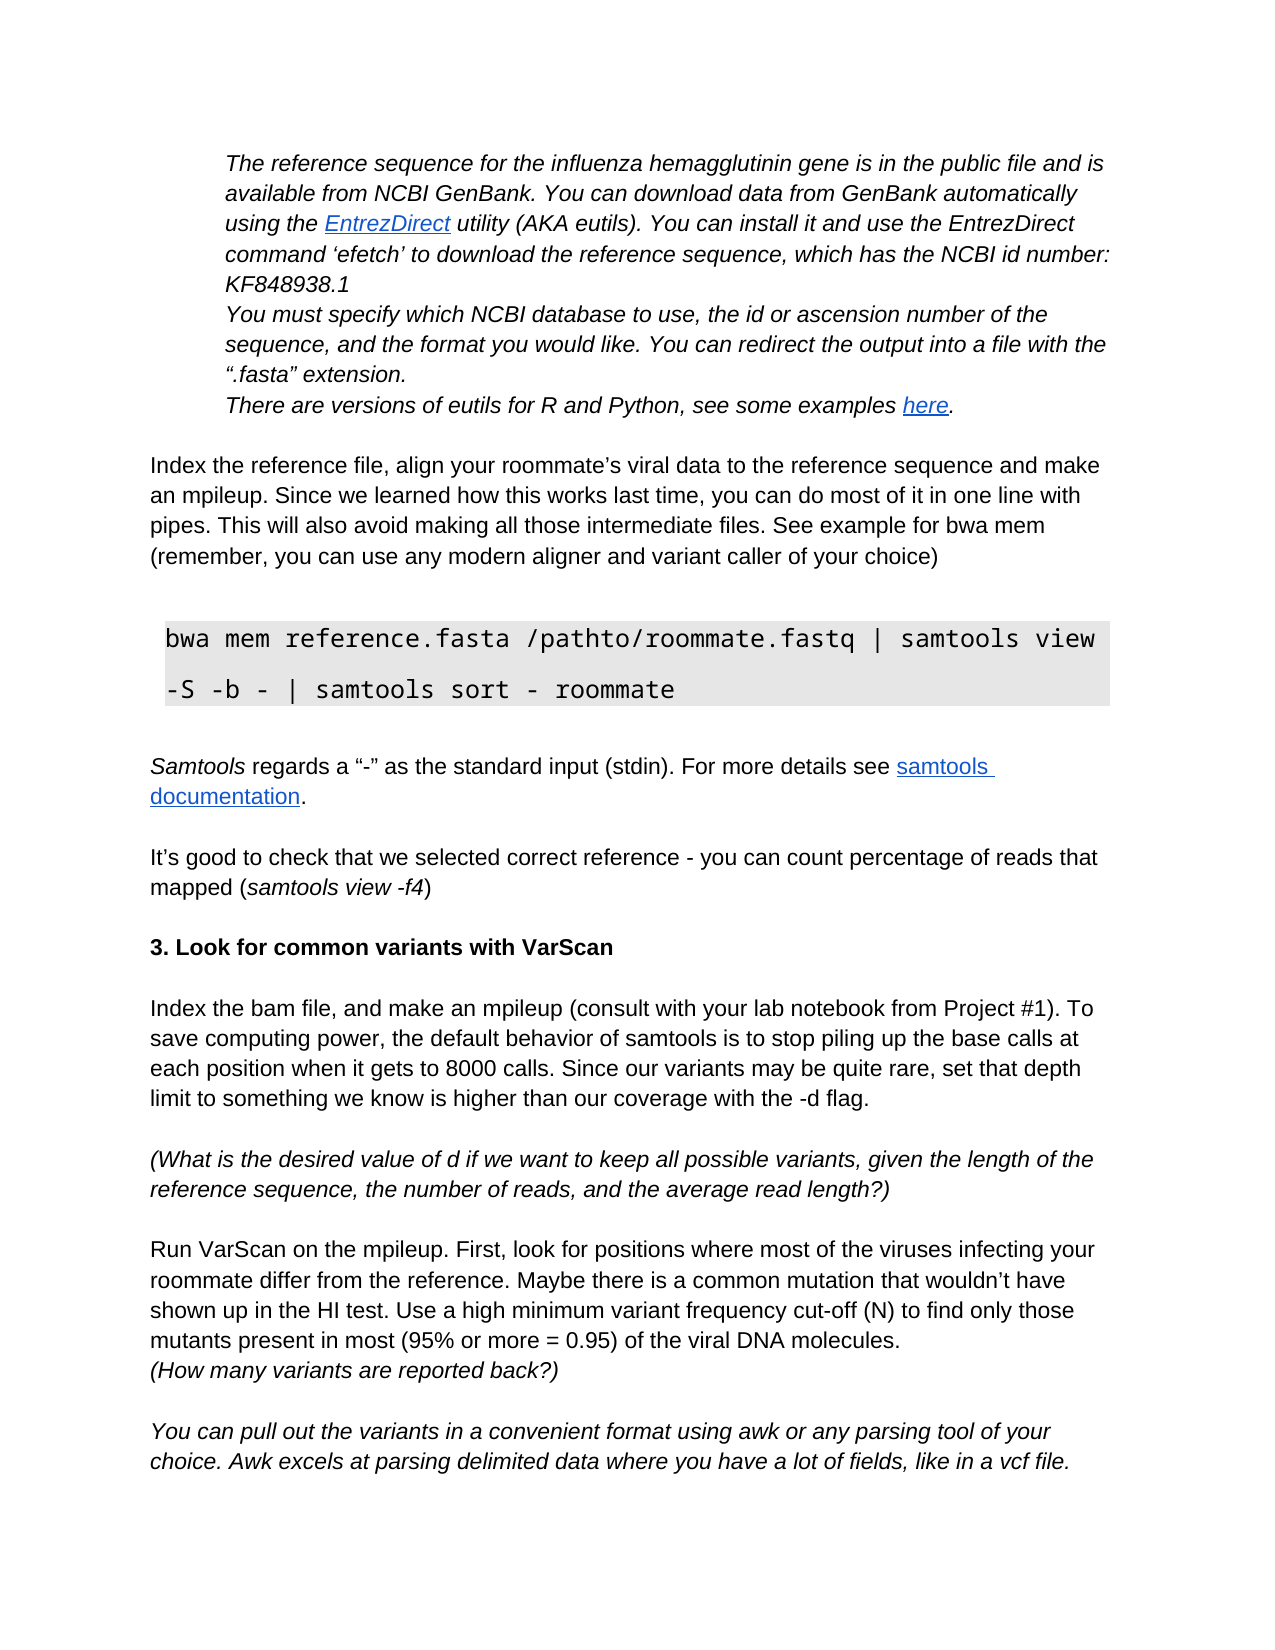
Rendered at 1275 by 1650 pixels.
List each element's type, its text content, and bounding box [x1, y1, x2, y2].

text Samtools regards a “-” as the standard input (stdin). For more details see samtools documentation. [150, 753, 1125, 810]
text Run VarScan on the mpileup. First, look for positions where most of the viruses infecting your roommate differ from the reference. Maybe there is a common mutation that wouldn’t have shown up in the HI test. Use a high minimum variant frequency cut-off (N) to find only those mutants present in most (95% or more = 0.95) of the viral DNA molecules. [150, 1236, 1125, 1353]
text You can pull out the variants in a convenient format using awk or any parsing tool of your choice. Awk excels at parsing delimited data where you have a lot of fields, like in a vcf file. [150, 1418, 1125, 1474]
text It’s good to check that we selected correct reference - you can count percentage of reads that mapped (samtools view -f4) [150, 844, 1125, 900]
text 3. Look for common variants with VarScan [150, 934, 1125, 961]
text bwa mem reference.fasta /pathto/roommate.fastq | samtools view -S -b - | samtools sort - roommate [165, 621, 1110, 706]
text There are versions of eutils for R and Python, see some examples here. [225, 392, 1125, 418]
text (How many variants are reported back?) [150, 1357, 1125, 1384]
text The reference sequence for the influenza hemagglutinin gene is in the public file and is available from NCBI GenBank. You can download data from GenBank automatically using the EntrezDirect utility (AKA eutils). You can install it and use the EntrezDirect command ‘efetch’ to download the reference sequence, which has the NCBI id number: KF848938.1 [225, 150, 1125, 297]
text Index the bam file, and make an mpileup (consult with your lab notebook from Project #1). To save computing power, the default behavior of samtools is to stop piling up the base calls at each position when it gets to 8000 calls. Since our variants may be quite rare, set that depth limit to something we know is higher than our coverage with the -d flag. [150, 995, 1125, 1112]
text You must specify which NCBI database to use, the id or ascension number of the sequence, and the format you would like. You can redirect the output into a file with the “.fasta” extension. [225, 301, 1125, 388]
text Index the reference file, align your roommate’s viral data to the reference sequence and make an mpileup. Since we learned how this works last time, you can do most of it in one line with pipes. This will also avoid making all those intermediate files. See example for bwa mem (remember, you can use any modern aligner and variant caller of your choice) [150, 452, 1125, 569]
text (What is the desired value of d if we want to keep all possible variants, given the length of the reference sequence, the number of reads, and the average read length?) [150, 1116, 1125, 1202]
